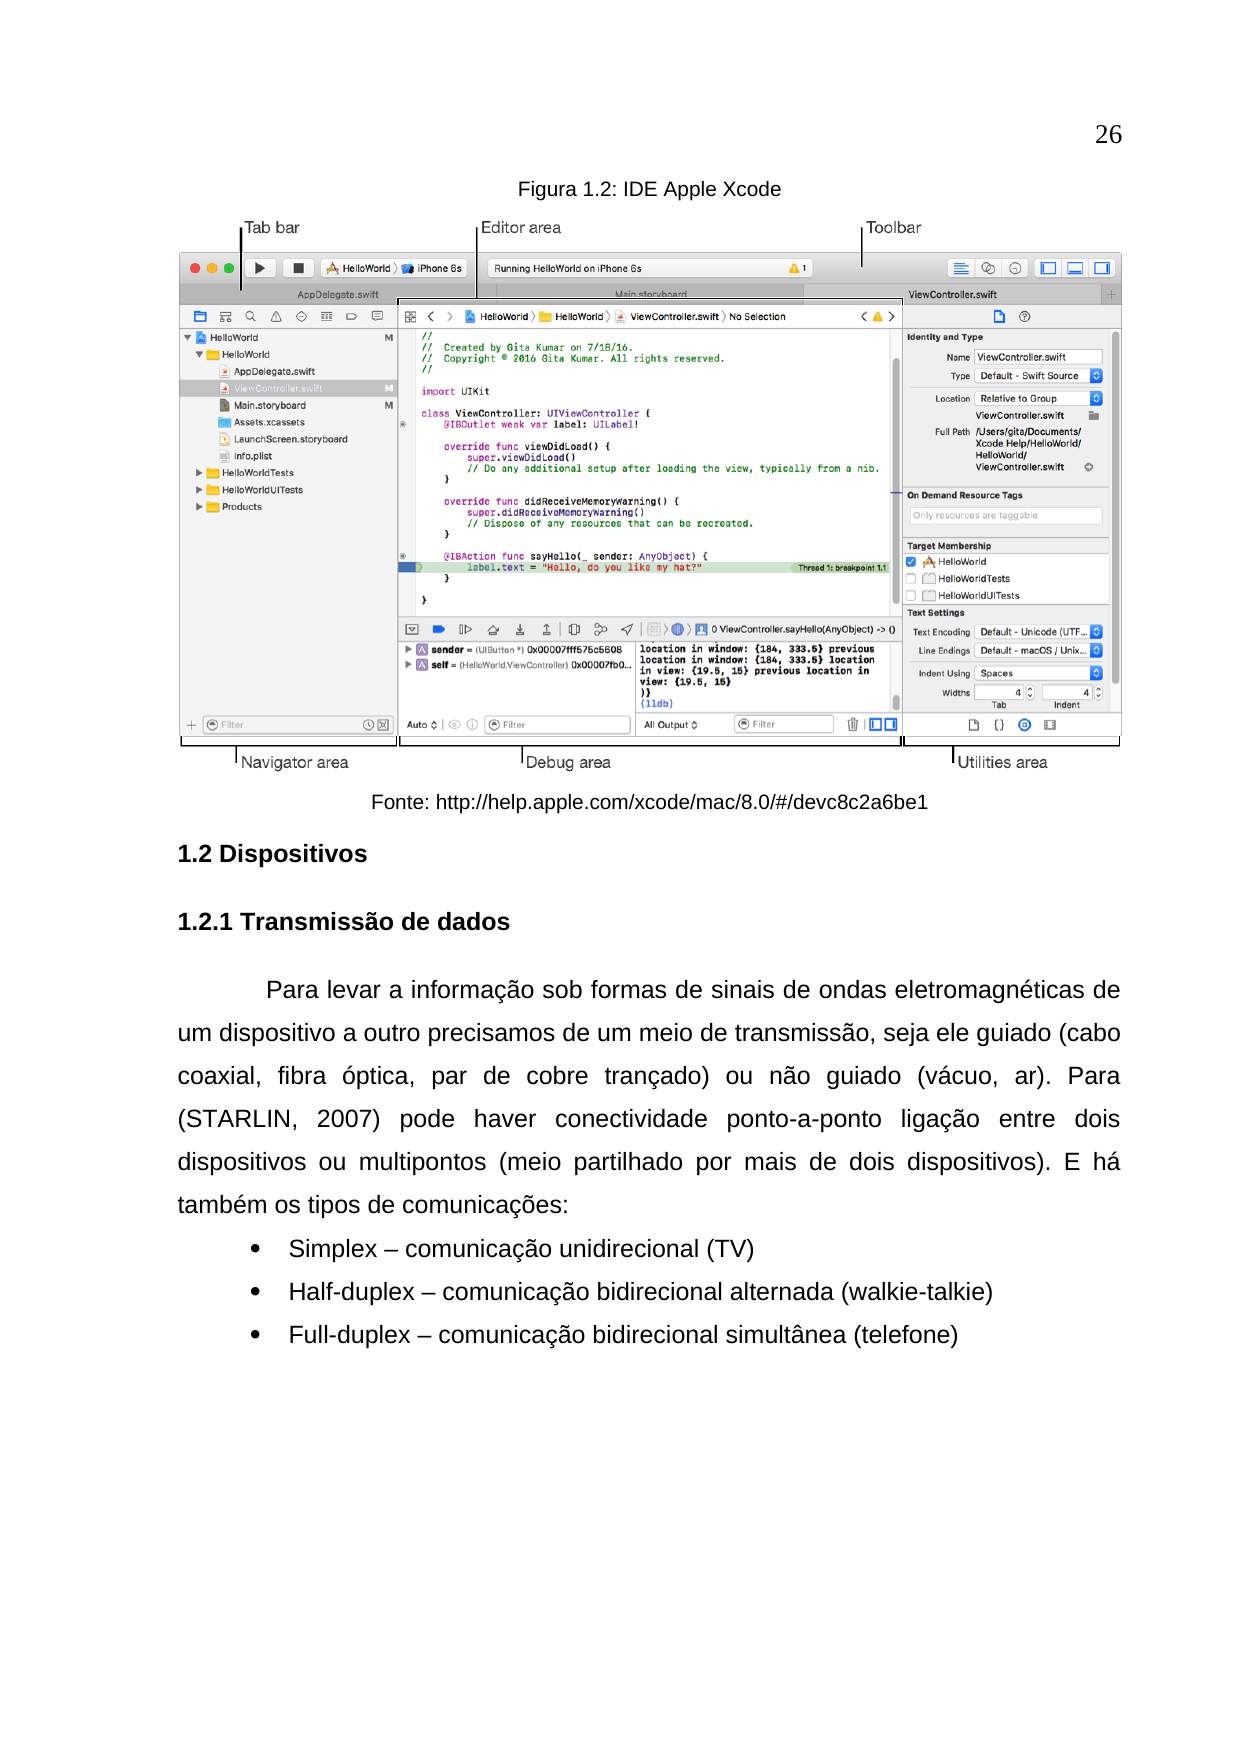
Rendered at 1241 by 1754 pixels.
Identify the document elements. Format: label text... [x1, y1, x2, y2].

list Simplex – comunicação unidirecional (TV) [251, 1233, 1122, 1262]
text Fonte: http://help.apple.com/xcode/mac/8.0/#/devc8c2a6be1 [177, 789, 1122, 813]
picture [177, 213, 1123, 776]
text Figura 1.2: IDE Apple Xcode [177, 177, 1122, 201]
list Full-duplex – comunicação bidirecional simultânea (telefone) [251, 1320, 1122, 1349]
subtitle Transmissão de dados [177, 907, 1122, 935]
list Half-duplex – comunicação bidirecional alternada (walkie-talkie) [251, 1277, 1122, 1306]
text Para levar a informação sob formas de sinais de ondas eletromagnéticas de um dispositivo a outro precisamos de um meio de transmissão, seja ele guiado (cabo coaxial, fibra óptica, par de cobre trançado) ou não guiado (vácuo, ar). Para (STARLIN, 2007) pode haver conectividade ponto-a-ponto ligação entre dois dispositivos ou multipontos (meio partilhado por mais de dois dispositivos). E há também os tipos de comunicações: [177, 975, 1122, 1219]
subtitle Dispositivos [177, 838, 1122, 867]
